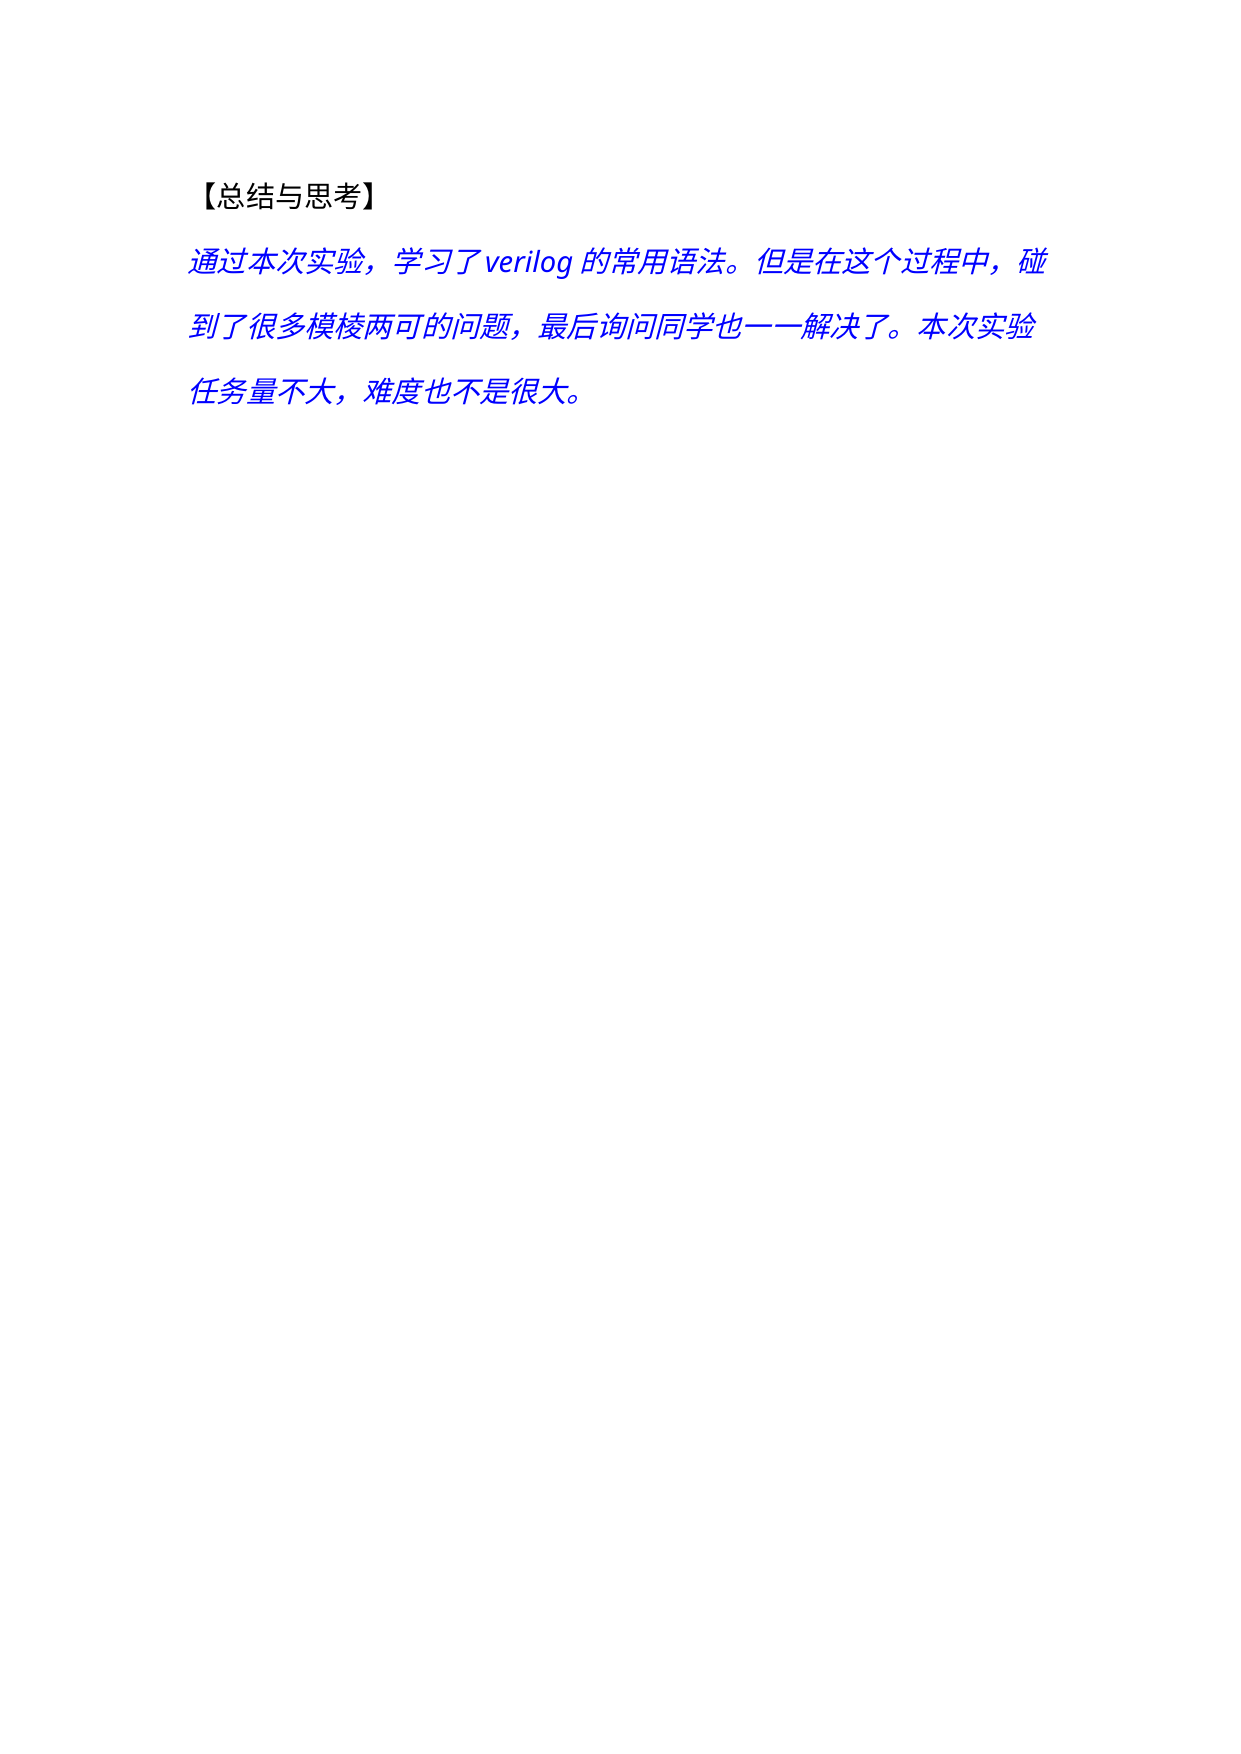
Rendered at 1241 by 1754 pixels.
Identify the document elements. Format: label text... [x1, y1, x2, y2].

text 【总结与思考】 [187, 162, 1053, 227]
text 通过本次实验，学习了verilog的常用语法。但是在这个过程中，碰到了很多模棱两可的问题，最后询问同学也一一解决了。本次实验任务量不大，难度也不是很大。 [187, 227, 1053, 422]
